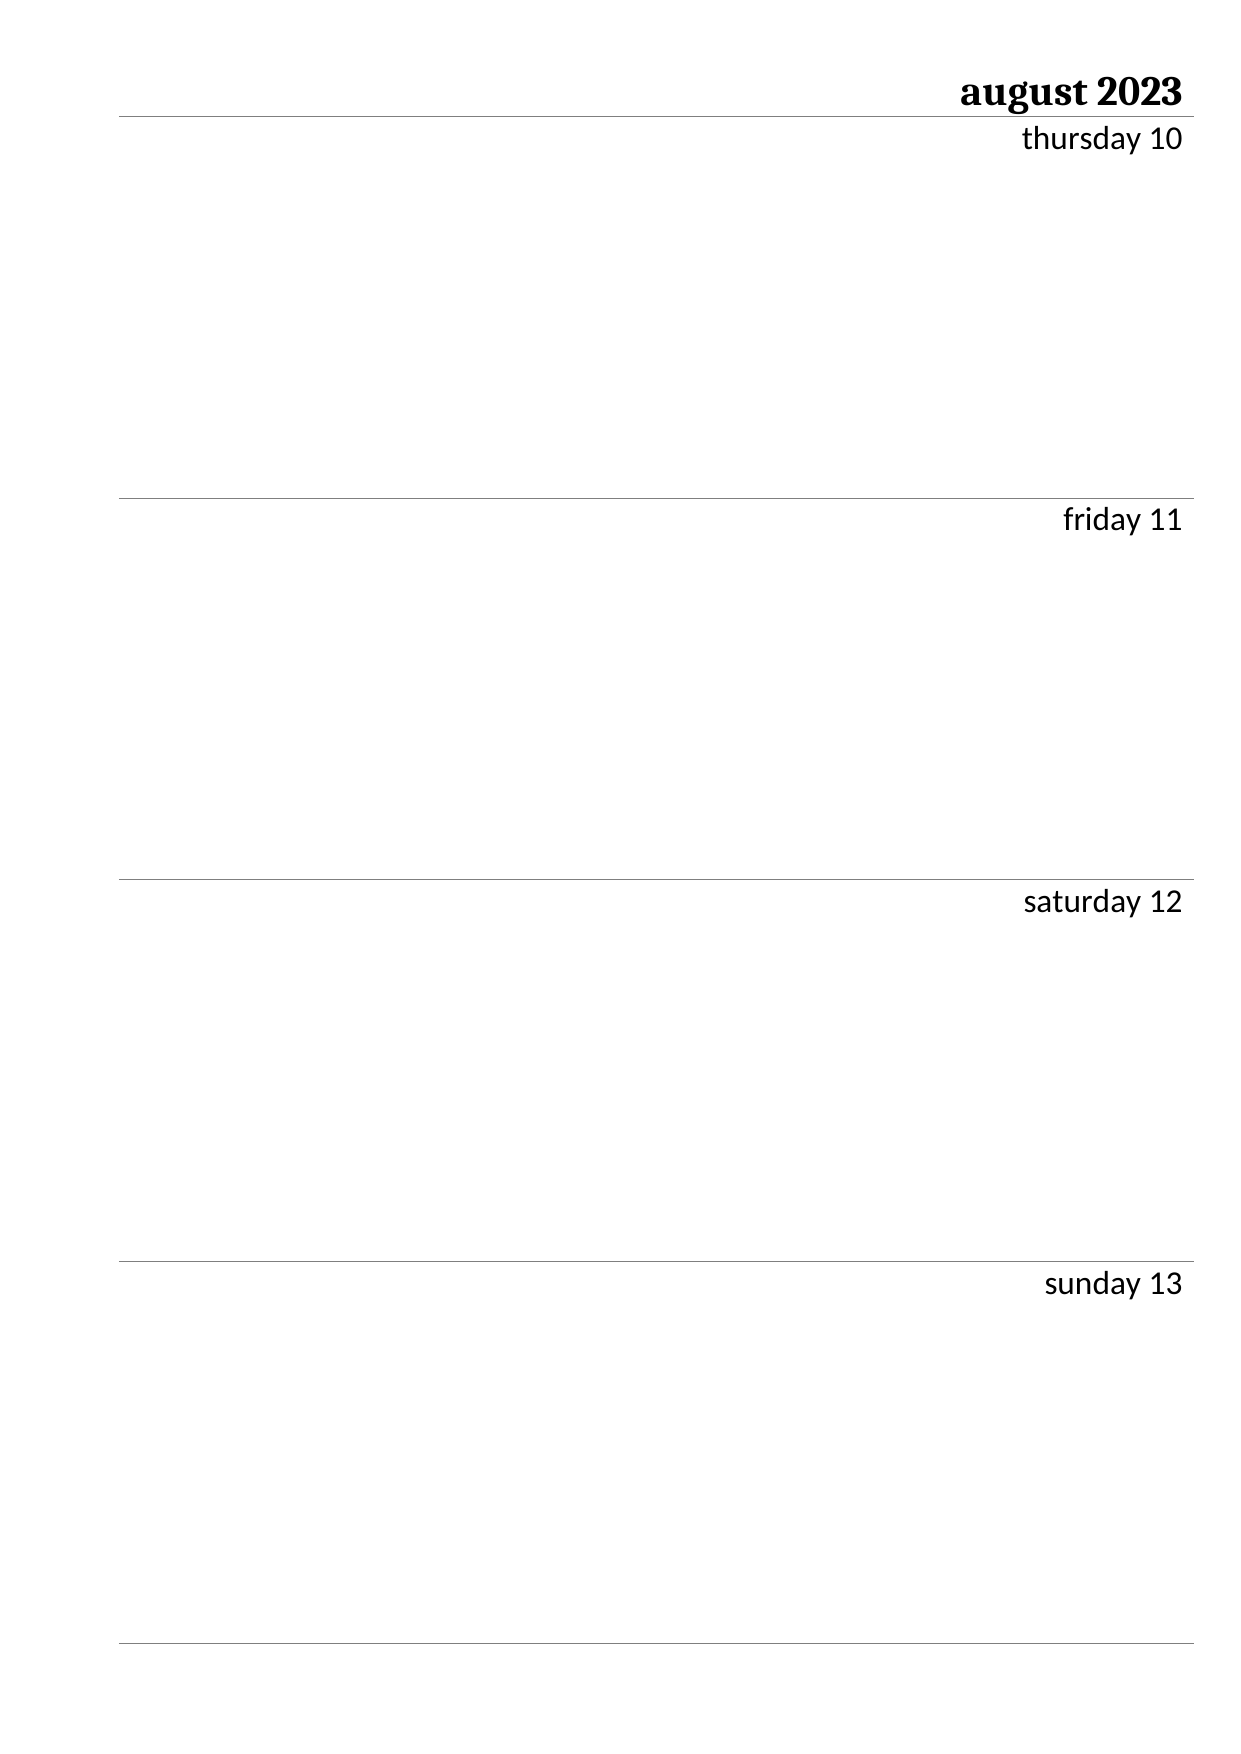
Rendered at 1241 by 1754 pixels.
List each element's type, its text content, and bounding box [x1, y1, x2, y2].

table_cell friday 11 [119, 499, 1193, 879]
table_header august 2023 [119, 68, 1193, 116]
table_cell saturday 12 [119, 880, 1193, 1261]
table_cell sunday 13 [119, 1262, 1193, 1642]
table_cell thursday 10 [119, 117, 1193, 497]
